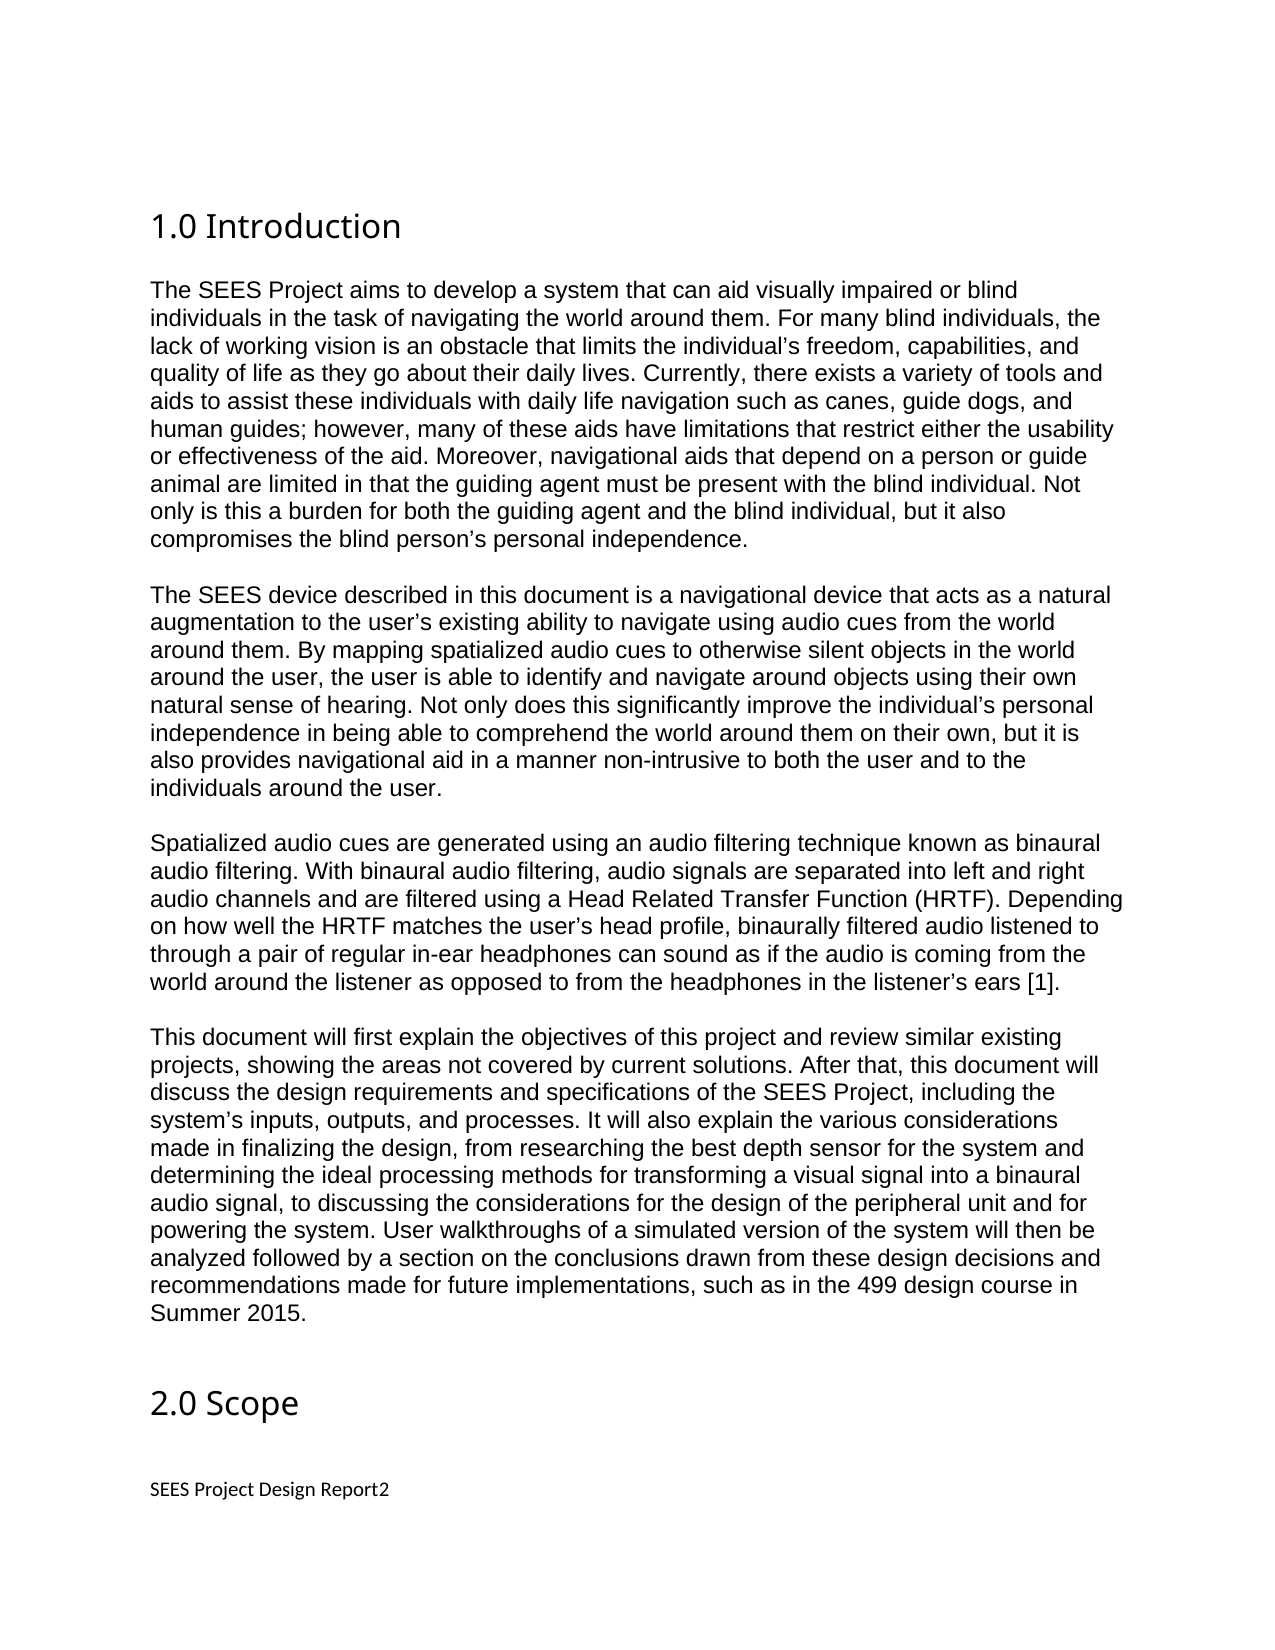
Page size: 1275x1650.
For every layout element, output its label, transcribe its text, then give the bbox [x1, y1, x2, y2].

text 2.0 Scope [150, 1380, 1125, 1425]
text 1.0 Introduction [150, 203, 1125, 248]
text The SEES Project aims to develop a system that can aid visually impaired or blind individuals in the task of navigating the world around them. For many blind individuals, the lack of working vision is an obstacle that limits the individual’s freedom, capabilities, and quality of life as they go about their daily lives. Currently, there exists a variety of tools and aids to assist these individuals with daily life navigation such as canes, guide dogs, and human guides; however, many of these aids have limitations that restrict either the usability or effectiveness of the aid. Moreover, navigational aids that depend on a person or guide animal are limited in that the guiding agent must be present with the blind individual. Not only is this a burden for both the guiding agent and the blind individual, but it also compromises the blind person’s personal independence. [150, 276, 1125, 552]
text The SEES device described in this document is a navigational device that acts as a natural augmentation to the user’s existing ability to navigate using audio cues from the world around them. By mapping spatialized audio cues to otherwise silent objects in the world around the user, the user is able to identify and navigate around objects using their own natural sense of hearing. Not only does this significantly improve the individual’s personal independence in being able to comprehend the world around them on their own, but it is also provides navigational aid in a manner non-intrusive to both the user and to the individuals around the user. [150, 581, 1125, 801]
text Spatialized audio cues are generated using an audio filtering technique known as binaural audio filtering. With binaural audio filtering, audio signals are separated into left and right audio channels and are filtered using a Head Related Transfer Function (HRTF). Depending on how well the HRTF matches the user’s head profile, binaurally filtered audio listened to through a pair of regular in-ear headphones can sound as if the audio is coming from the world around the listener as opposed to from the headphones in the listener’s ears [1]. [150, 829, 1125, 995]
text This document will first explain the objectives of this project and review similar existing projects, showing the areas not covered by current solutions. After that, this document will discuss the design requirements and specifications of the SEES Project, including the system’s inputs, outputs, and processes. It will also explain the various considerations made in finalizing the design, from researching the best depth sensor for the system and determining the ideal processing methods for transforming a visual signal into a binaural audio signal, to discussing the considerations for the design of the peripheral unit and for powering the system. User walkthroughs of a simulated version of the system will then be analyzed followed by a section on the conclusions drawn from these design decisions and recommendations made for future implementations, such as in the 499 design course in Summer 2015. [150, 1023, 1125, 1327]
